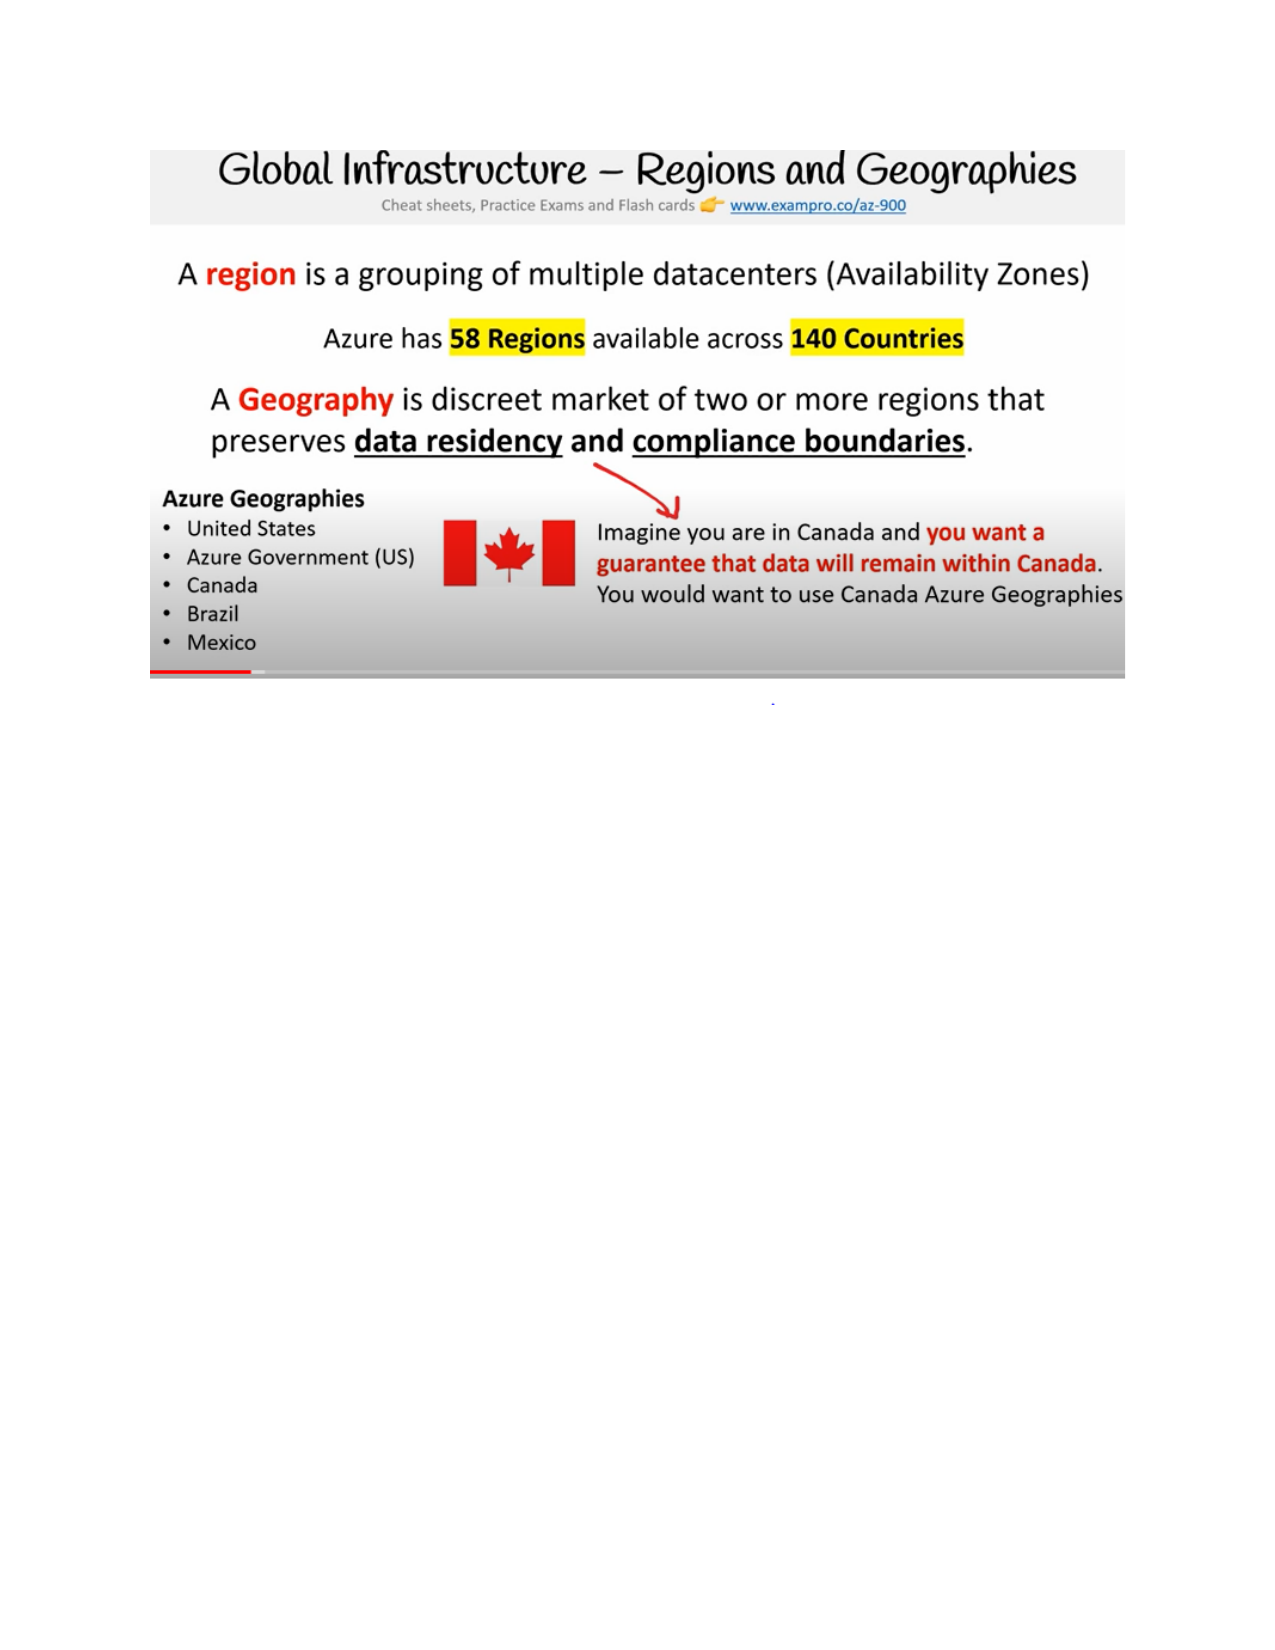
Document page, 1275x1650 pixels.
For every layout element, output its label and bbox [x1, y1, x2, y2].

picture [150, 150, 1125, 705]
